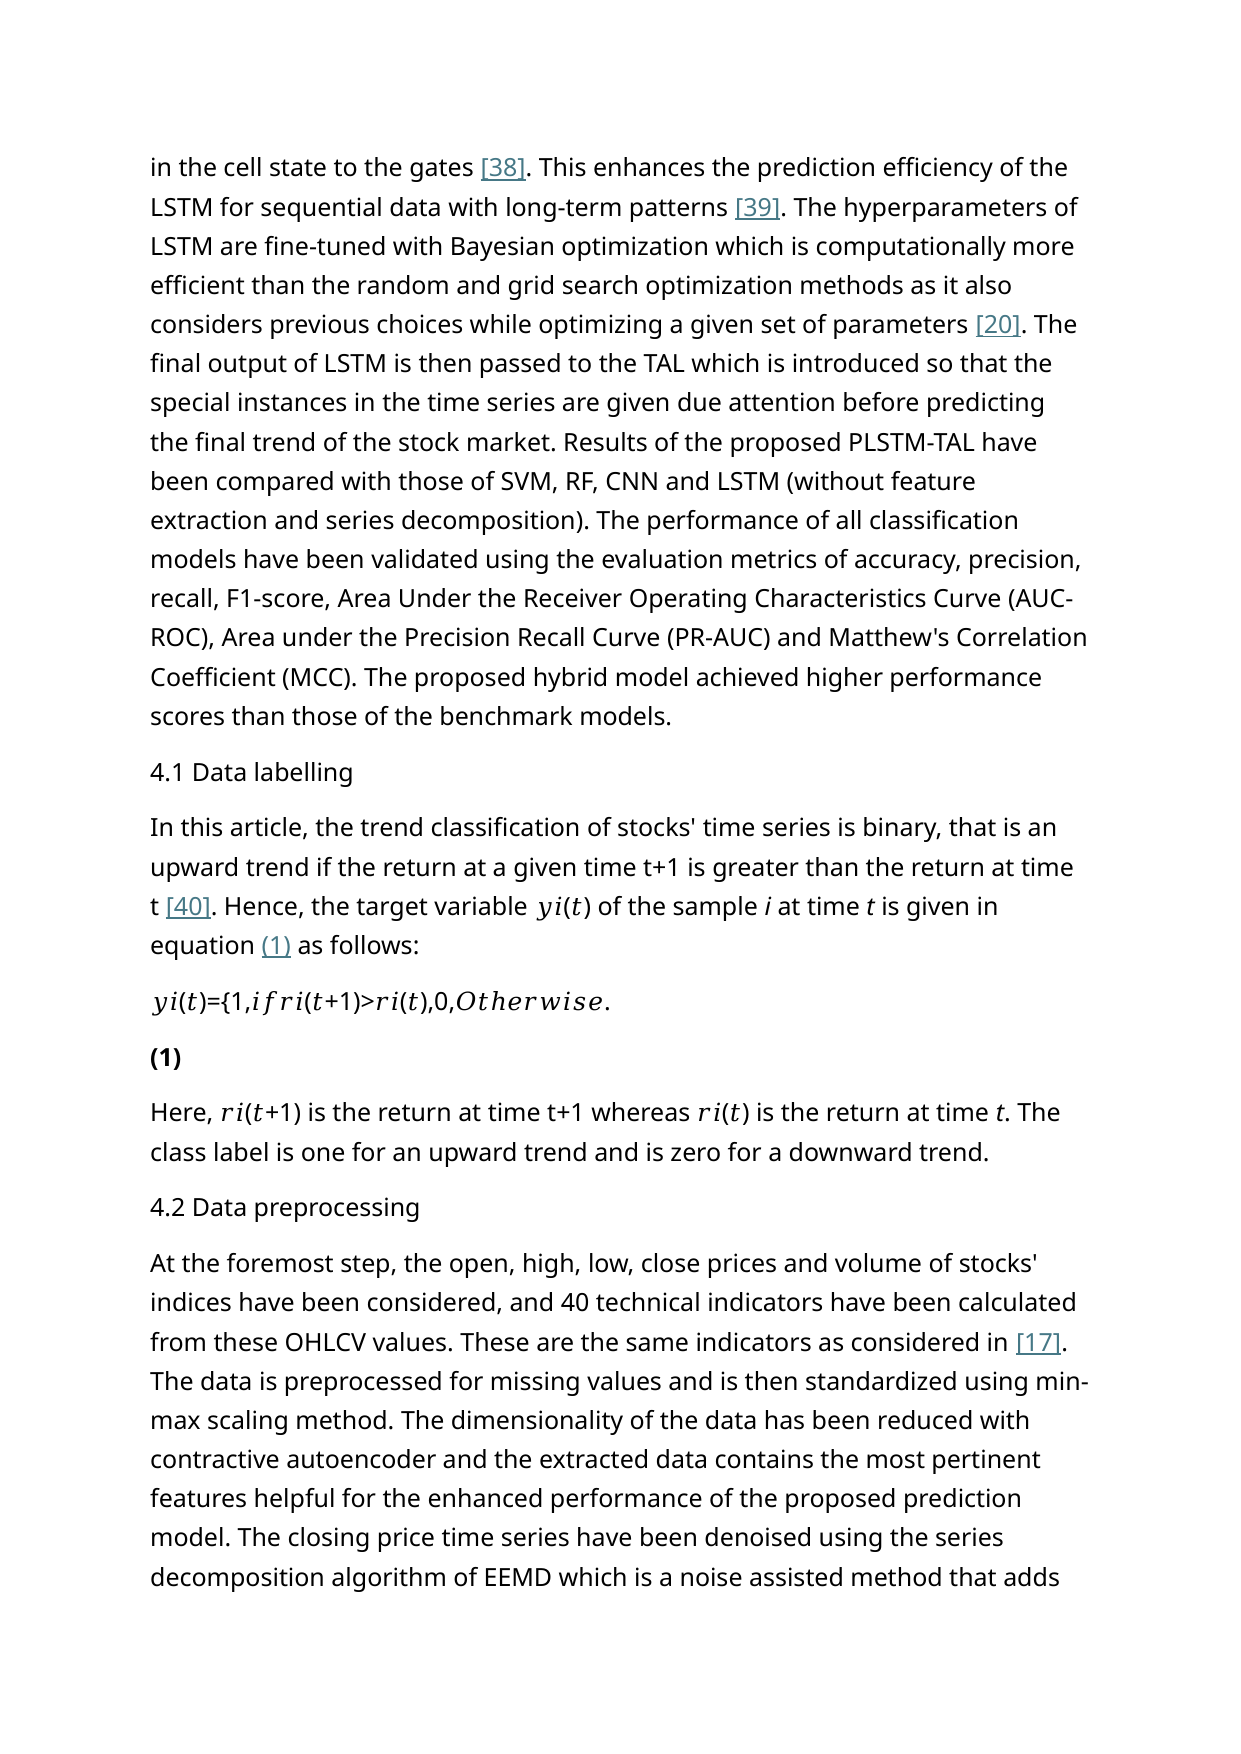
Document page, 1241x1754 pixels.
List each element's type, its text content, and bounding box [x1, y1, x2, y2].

text 4.1 Data labelling [150, 754, 1090, 788]
text Here, 𝑟𝑖⁢(𝑡+1) is the return at time t+1 whereas 𝑟𝑖⁡(𝑡) is the return at time t. The class label is one for an upward trend and is zero for a downward trend. [150, 1095, 1090, 1168]
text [150, 1246, 1090, 1593]
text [150, 150, 1090, 732]
text 𝑦𝑖⁡(𝑡)={1,𝑖⁢𝑓𝑟𝑖⁡(𝑡+1)>𝑟𝑖⁡(𝑡),0,𝑂⁢𝑡⁢ℎ⁢𝑒⁢𝑟⁡𝑤⁢𝑖⁢𝑠⁢𝑒. [150, 983, 1090, 1017]
text (1) [150, 1039, 1090, 1073]
text In this article, the trend classification of stocks' time series is binary, that is an upward trend if the return at a given time t+1 is greater than the return at time t [40]. Hence, the target variable 𝑦𝑖⁡(𝑡) of the sample i at time t is given in equation (1) as follows: [150, 810, 1090, 962]
text 4.2 Data preprocessing [150, 1190, 1090, 1224]
